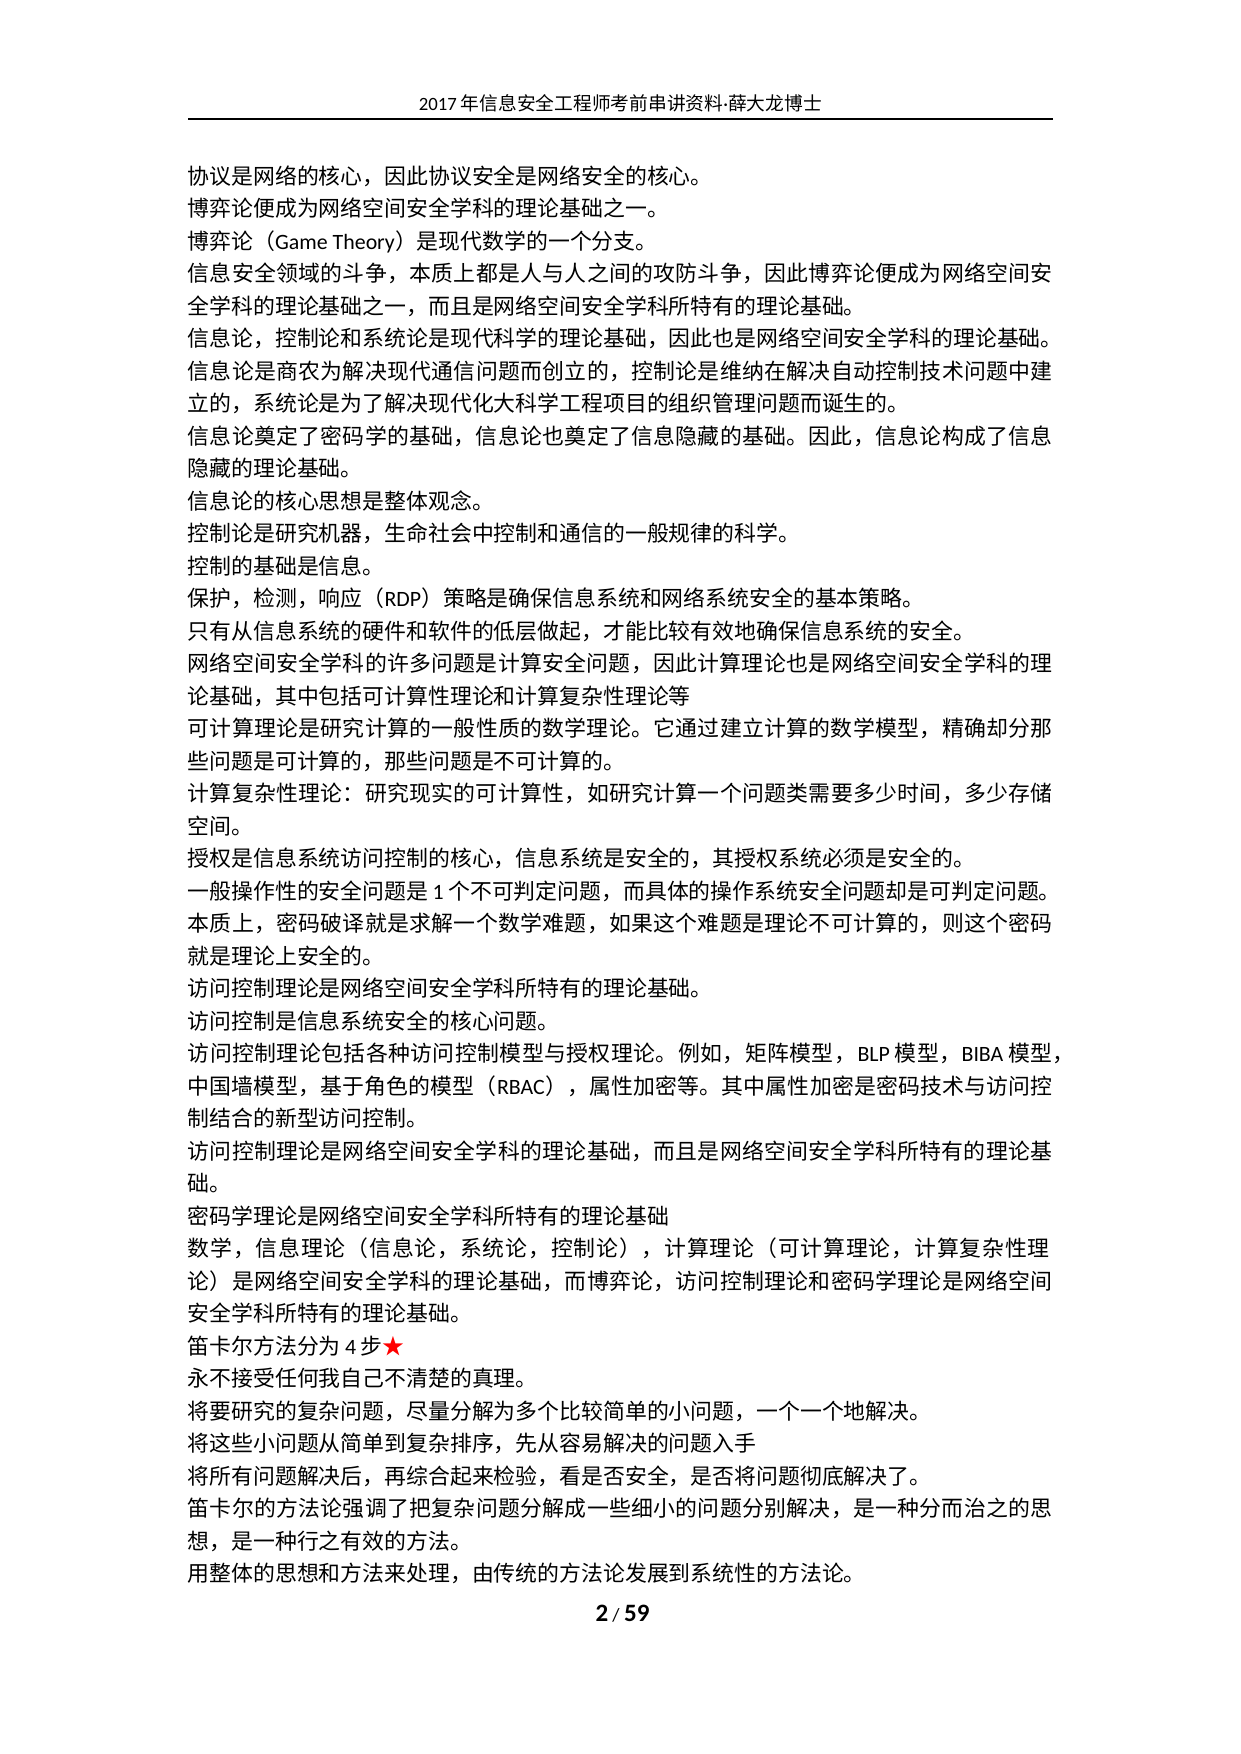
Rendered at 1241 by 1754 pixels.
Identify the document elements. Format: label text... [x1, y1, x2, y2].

text 数学，信息理论（信息论，系统论，控制论），计算理论（可计算理论，计算复杂性理论）是网络空间安全学科的理论基础，而博弈论，访问控制理论和密码学理论是网络空间安全学科所特有的理论基础。 [187, 1231, 1053, 1328]
text 访问控制是信息系统安全的核心问题。 [187, 1003, 1053, 1036]
text 访问控制理论是网络空间安全学科的理论基础，而且是网络空间安全学科所特有的理论基础。 [187, 1133, 1053, 1198]
text 用整体的思想和方法来处理，由传统的方法论发展到系统性的方法论。 [187, 1556, 1053, 1588]
text 将所有问题解决后，再综合起来检验，看是否安全，是否将问题彻底解决了。 [187, 1458, 1053, 1491]
text 访问控制理论是网络空间安全学科所特有的理论基础。 [187, 971, 1053, 1003]
text 将要研究的复杂问题，尽量分解为多个比较简单的小问题，一个一个地解决。 [187, 1393, 1053, 1426]
text 将这些小问题从简单到复杂排序，先从容易解决的问题入手 [187, 1426, 1053, 1458]
text 博弈论（Game Theory）是现代数学的一个分支。 [187, 223, 1053, 256]
text 控制的基础是信息。 [187, 548, 1053, 581]
text 笛卡尔的方法论强调了把复杂问题分解成一些细小的问题分别解决，是一种分而治之的思想，是一种行之有效的方法。 [187, 1491, 1053, 1556]
text 访问控制理论包括各种访问控制模型与授权理论。例如，矩阵模型，BLP模型，BIBA模型，中国墙模型，基于角色的模型（RBAC），属性加密等。其中属性加密是密码技术与访问控制结合的新型访问控制。 [187, 1036, 1053, 1133]
text 笛卡尔方法分为4步★ [187, 1328, 1053, 1361]
text 可计算理论是研究计算的一般性质的数学理论。它通过建立计算的数学模型，精确却分那些问题是可计算的，那些问题是不可计算的。 [187, 711, 1053, 776]
text 一般操作性的安全问题是1个不可判定问题，而具体的操作系统安全问题却是可判定问题。 [187, 873, 1053, 906]
text 信息安全领域的斗争，本质上都是人与人之间的攻防斗争，因此博弈论便成为网络空间安全学科的理论基础之一，而且是网络空间安全学科所特有的理论基础。 [187, 256, 1053, 321]
text 信息论，控制论和系统论是现代科学的理论基础，因此也是网络空间安全学科的理论基础。 [187, 321, 1053, 353]
text 授权是信息系统访问控制的核心，信息系统是安全的，其授权系统必须是安全的。 [187, 841, 1053, 873]
text 信息论奠定了密码学的基础，信息论也奠定了信息隐藏的基础。因此，信息论构成了信息隐藏的理论基础。 [187, 418, 1053, 483]
text 信息论的核心思想是整体观念。 [187, 483, 1053, 516]
text 信息论是商农为解决现代通信问题而创立的，控制论是维纳在解决自动控制技术问题中建立的，系统论是为了解决现代化大科学工程项目的组织管理问题而诞生的。 [187, 353, 1053, 418]
text 控制论是研究机器，生命社会中控制和通信的一般规律的科学。 [187, 516, 1053, 548]
text 本质上，密码破译就是求解一个数学难题，如果这个难题是理论不可计算的，则这个密码就是理论上安全的。 [187, 906, 1053, 971]
text 协议是网络的核心，因此协议安全是网络安全的核心。 [187, 158, 1053, 191]
text 保护，检测，响应（RDP）策略是确保信息系统和网络系统安全的基本策略。 [187, 581, 1053, 613]
text 永不接受任何我自己不清楚的真理。 [187, 1361, 1053, 1393]
text 博弈论便成为网络空间安全学科的理论基础之一。 [187, 191, 1053, 223]
text 只有从信息系统的硬件和软件的低层做起，才能比较有效地确保信息系统的安全。 [187, 613, 1053, 646]
text 计算复杂性理论：研究现实的可计算性，如研究计算一个问题类需要多少时间，多少存储空间。 [187, 776, 1053, 841]
text 网络空间安全学科的许多问题是计算安全问题，因此计算理论也是网络空间安全学科的理论基础，其中包括可计算性理论和计算复杂性理论等 [187, 646, 1053, 711]
text 密码学理论是网络空间安全学科所特有的理论基础 [187, 1198, 1053, 1231]
